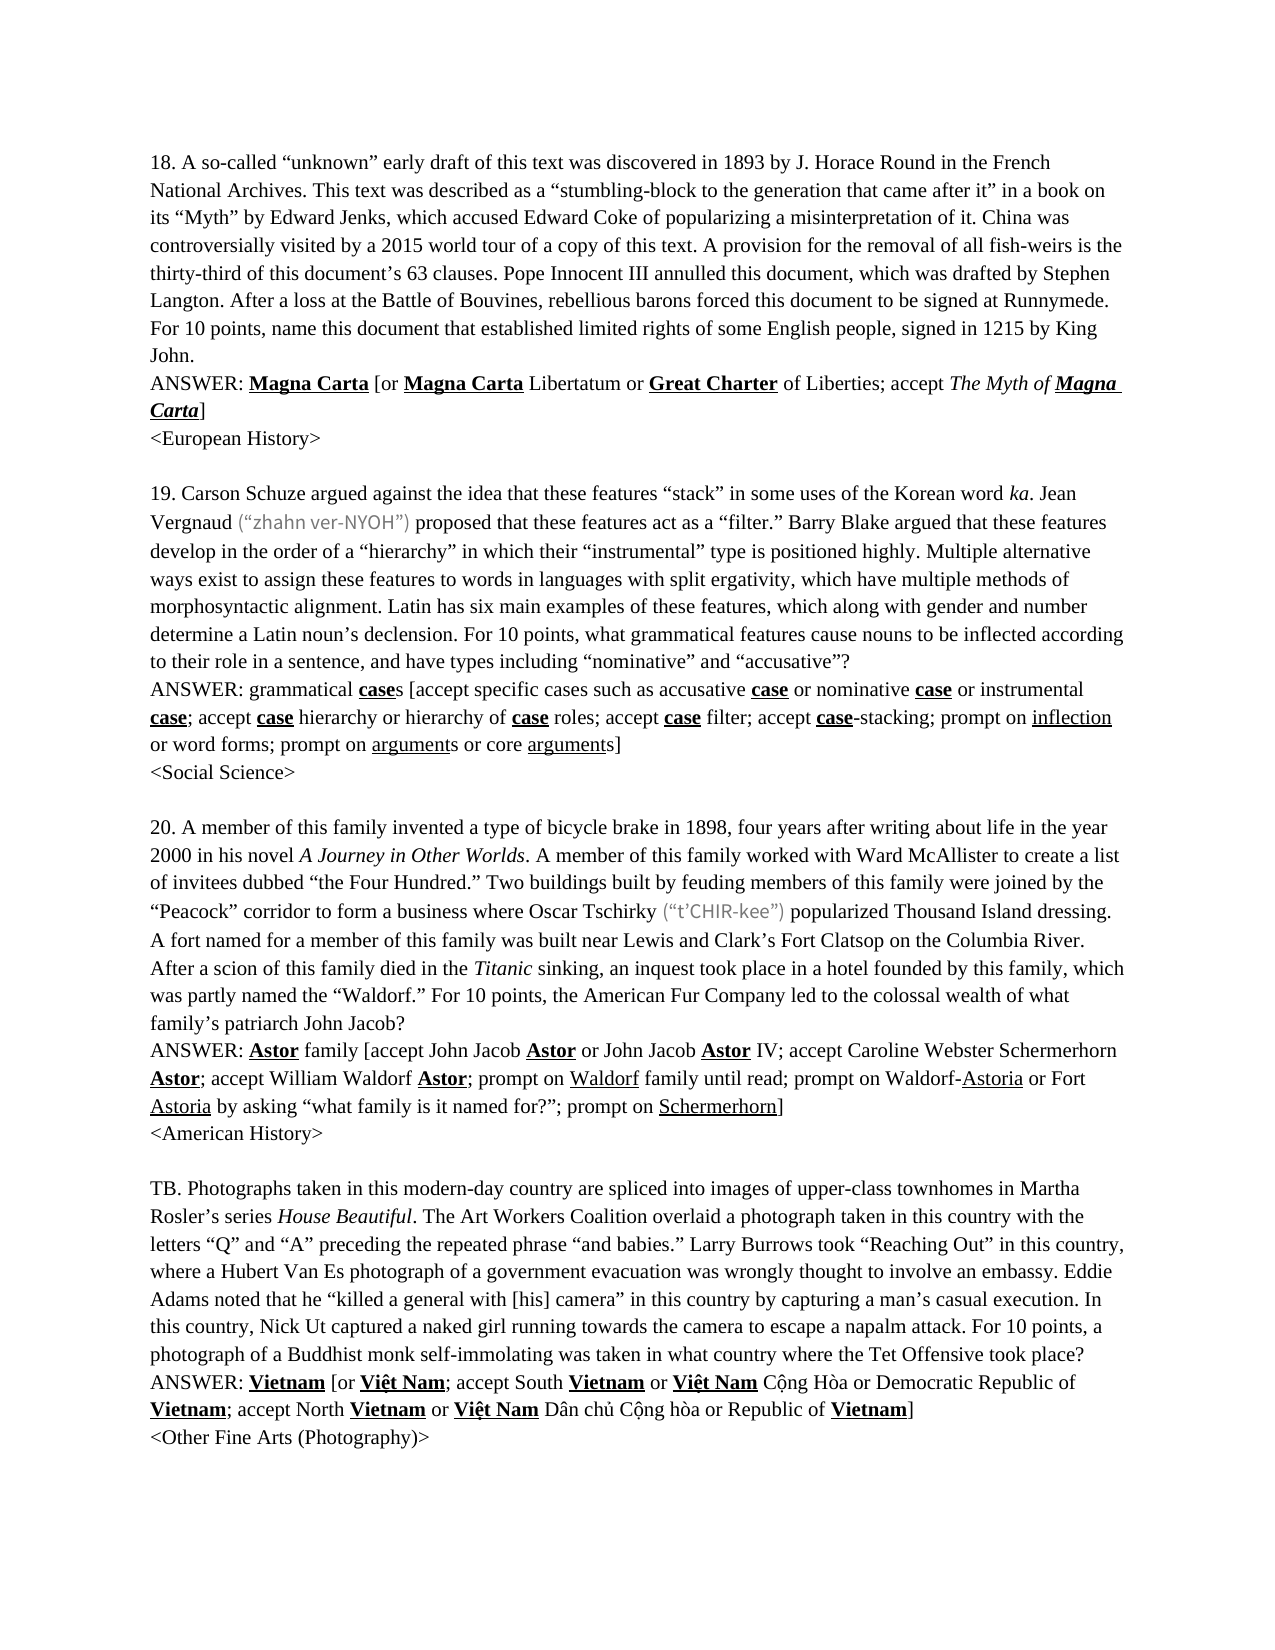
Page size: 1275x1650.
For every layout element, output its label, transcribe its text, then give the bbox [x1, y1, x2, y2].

text 18. A so-called “unknown” early draft of this text was discovered in 1893 by J. Horace Round in the French National Archives. This text was described as a “stumbling-block to the generation that came after it” in a book on its “Myth” by Edward Jenks, which accused Edward Coke of popularizing a misinterpretation of it. China was controversially visited by a 2015 world tour of a copy of this text. A provision for the removal of all fish-weirs is the thirty-third of this document’s 63 clauses. Pope Innocent III annulled this document, which was drafted by Stephen Langton. After a loss at the Battle of Bouvines, rebellious barons forced this document to be signed at Runnymede. For 10 points, name this document that established limited rights of some English people, signed in 1215 by King John. [150, 150, 1125, 367]
text <American History> [150, 1121, 1125, 1145]
text <European History> [150, 426, 1125, 450]
text 20. A member of this family invented a type of bicycle brake in 1898, four years after writing about life in the year 2000 in his novel A Journey in Other Worlds. A member of this family worked with Ward McAllister to create a list of invitees dubbed “the Four Hundred.” Two buildings built by feuding members of this family were joined by the “Peacock” corridor to form a business where Oscar Tschirky (“t’CHIR-kee”) popularized Thousand Island dressing. A fort named for a member of this family was built near Lewis and Clark’s Fort Clatsop on the Columbia River. After a scion of this family died in the Titanic sinking, an inquest took place in a hotel founded by this family, which was partly named the “Waldorf.” For 10 points, the American Fur Company led to the colossal wealth of what family’s patriarch John Jacob? [150, 815, 1125, 1035]
text TB. Photographs taken in this modern-day country are spliced into images of upper-class townhomes in Martha Rosler’s series House Beautiful. The Art Workers Coalition overlaid a photograph taken in this country with the letters “Q” and “A” preceding the repeated phrase “and babies.” Larry Burrows took “Reaching Out” in this country, where a Hubert Van Es photograph of a government evacuation was wrongly thought to involve an embassy. Eddie Adams noted that he “killed a general with [his] camera” in this country by capturing a man’s casual execution. In this country, Nick Ut captured a naked girl running towards the camera to escape a napalm attack. For 10 points, a photograph of a Buddhist monk self-immolating was taken in what country where the Tet Offensive took place? [150, 1176, 1125, 1366]
text 19. Carson Schuze argued against the idea that these features “stack” in some uses of the Korean word ka. Jean Vergnaud (“zhahn ver-NYOH”) proposed that these features act as a “filter.” Barry Blake argued that these features develop in the order of a “hierarchy” in which their “instrumental” type is positioned highly. Multiple alternative ways exist to assign these features to words in languages with split ergativity, which have multiple methods of morphosyntactic alignment. Latin has six main examples of these features, which along with gender and number determine a Latin noun’s declension. For 10 points, what grammatical features cause nouns to be inflected according to their role in a sentence, and have types including “nominative” and “accusative”? [150, 481, 1125, 673]
text <Social Science> [150, 760, 1125, 784]
text ANSWER: grammatical cases [accept specific cases such as accusative case or nominative case or instrumental case; accept case hierarchy or hierarchy of case roles; accept case filter; accept case-stacking; prompt on inflection or word forms; prompt on arguments or core arguments] [150, 677, 1125, 756]
text ANSWER: Astor family [accept John Jacob Astor or John Jacob Astor IV; accept Caroline Webster Schermerhorn Astor; accept William Waldorf Astor; prompt on Waldorf family until read; prompt on Waldorf-Astoria or Fort Astoria by asking “what family is it named for?”; prompt on Schermerhorn] [150, 1038, 1125, 1118]
text <Other Fine Arts (Photography)> [150, 1425, 1125, 1449]
text ANSWER: Vietnam [or Việt Nam; accept South Vietnam or Việt Nam Cộng Hòa or Democratic Republic of Vietnam; accept North Vietnam or Việt Nam Dân chủ Cộng hòa or Republic of Vietnam] [150, 1369, 1125, 1421]
text ANSWER: Magna Carta [or Magna Carta Libertatum or Great Charter of Liberties; accept The Myth of Magna Carta] [150, 371, 1125, 422]
